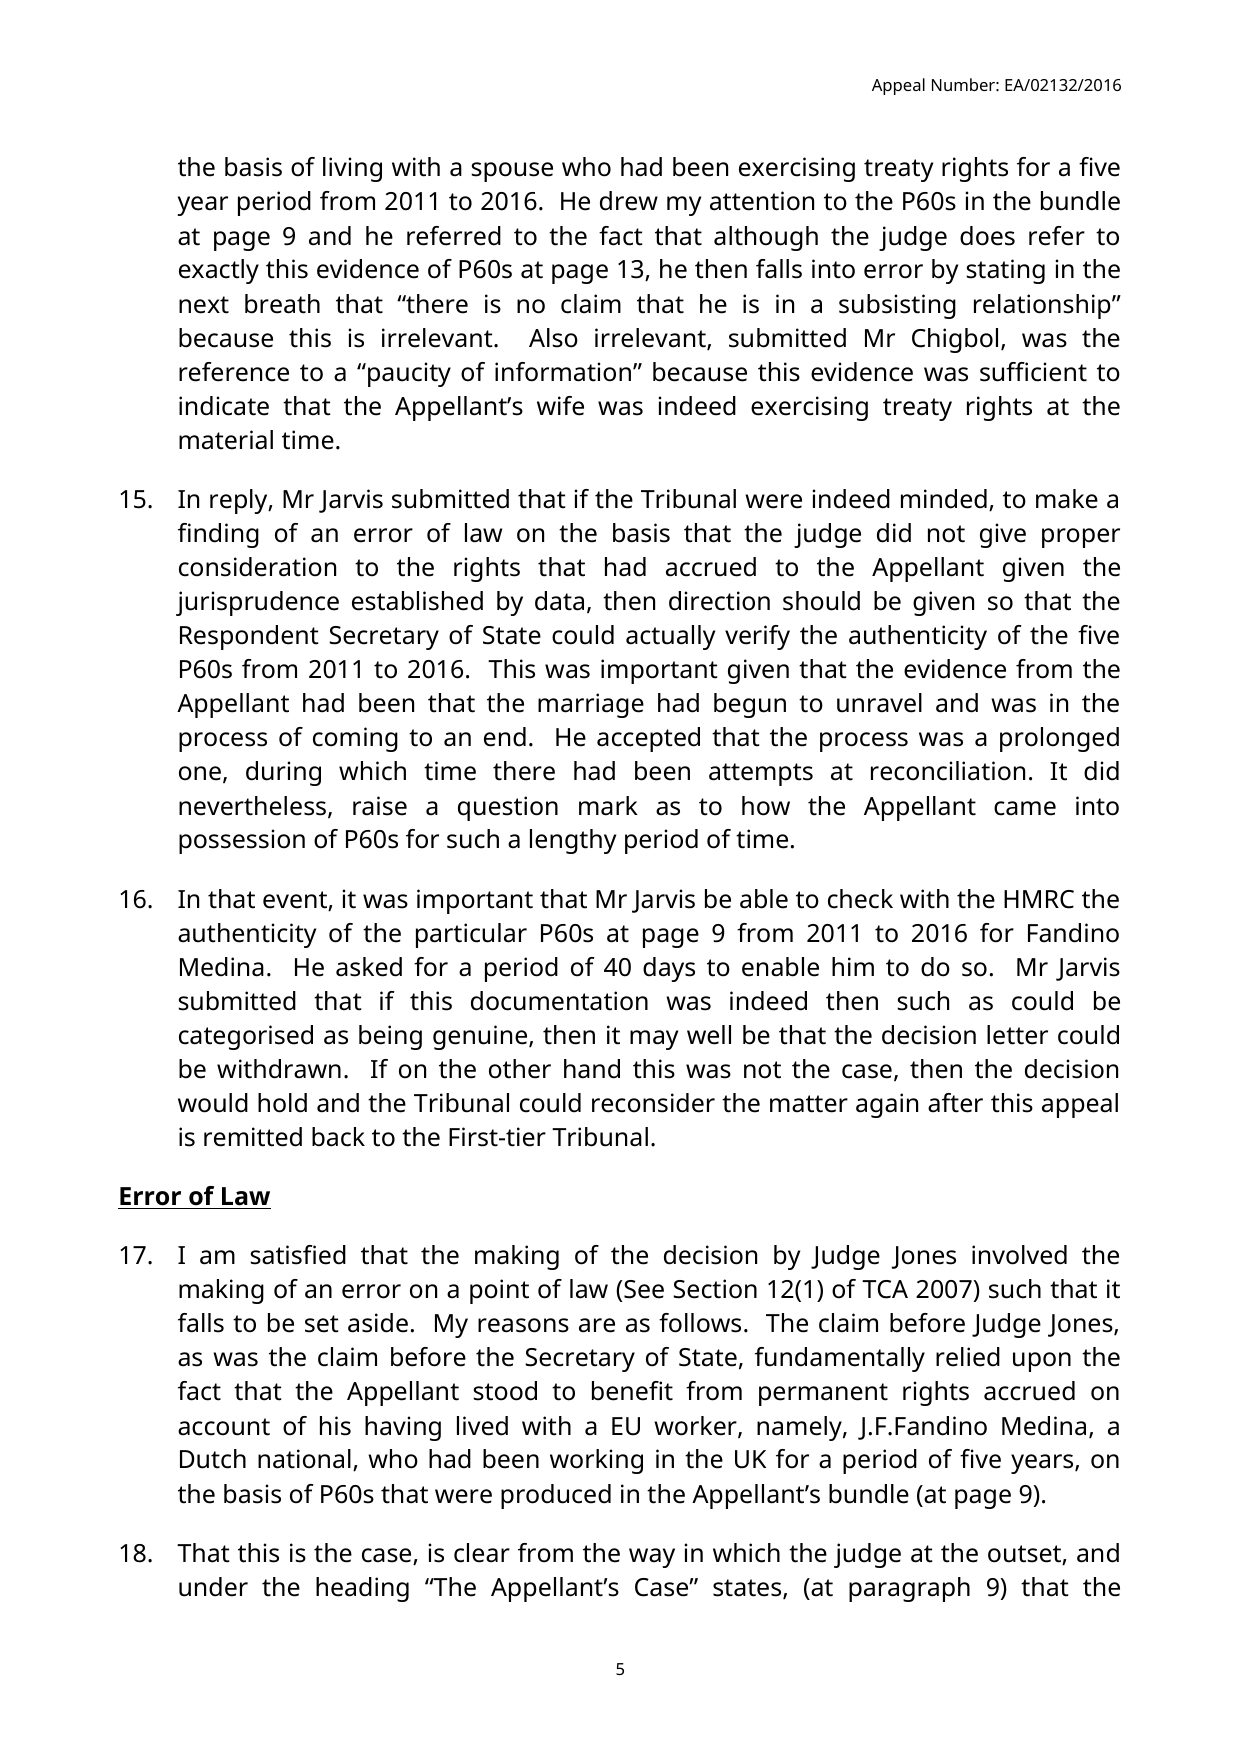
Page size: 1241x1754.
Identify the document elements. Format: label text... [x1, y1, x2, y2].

list I am satisfied that the making of the decision by Judge Jones involved the making of an error on a point of law (See Section 12(1) of TCA 2007) such that it falls to be set aside. My reasons are as follows. The claim before Judge Jones, as was the claim before the Secretary of State, fundamentally relied upon the fact that the Appellant stood to benefit from permanent rights accrued on account of his having lived with a EU worker, namely, J.F.Fandino Medina, a Dutch national, who had been working in the UK for a period of five years, on the basis of P60s that were produced in the Appellant’s bundle (at page 9). [118, 1238, 1122, 1510]
list In reply, Mr Jarvis submitted that if the Tribunal were indeed minded, to make a finding of an error of law on the basis that the judge did not give proper consideration to the rights that had accrued to the Appellant given the jurisprudence established by data, then direction should be given so that the Respondent Secretary of State could actually verify the authenticity of the five P60s from 2011 to 2016. This was important given that the evidence from the Appellant had been that the marriage had begun to unravel and was in the process of coming to an end. He accepted that the process was a prolonged one, during which time there had been attempts at reconciliation. It did nevertheless, raise a question mark as to how the Appellant came into possession of P60s for such a lengthy period of time. [118, 482, 1122, 856]
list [118, 1535, 1122, 1603]
list In that event, it was important that Mr Jarvis be able to check with the HMRC the authenticity of the particular P60s at page 9 from 2011 to 2016 for Fandino Medina. He asked for a period of 40 days to enable him to do so. Mr Jarvis submitted that if this documentation was indeed then such as could be categorised as being genuine, then it may well be that the decision letter could be withdrawn. If on the other hand this was not the case, then the decision would hold and the Tribunal could reconsider the matter again after this appeal is remitted back to the First-tier Tribunal. [118, 881, 1122, 1154]
text Error of Law [118, 1179, 1122, 1213]
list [118, 150, 1122, 457]
